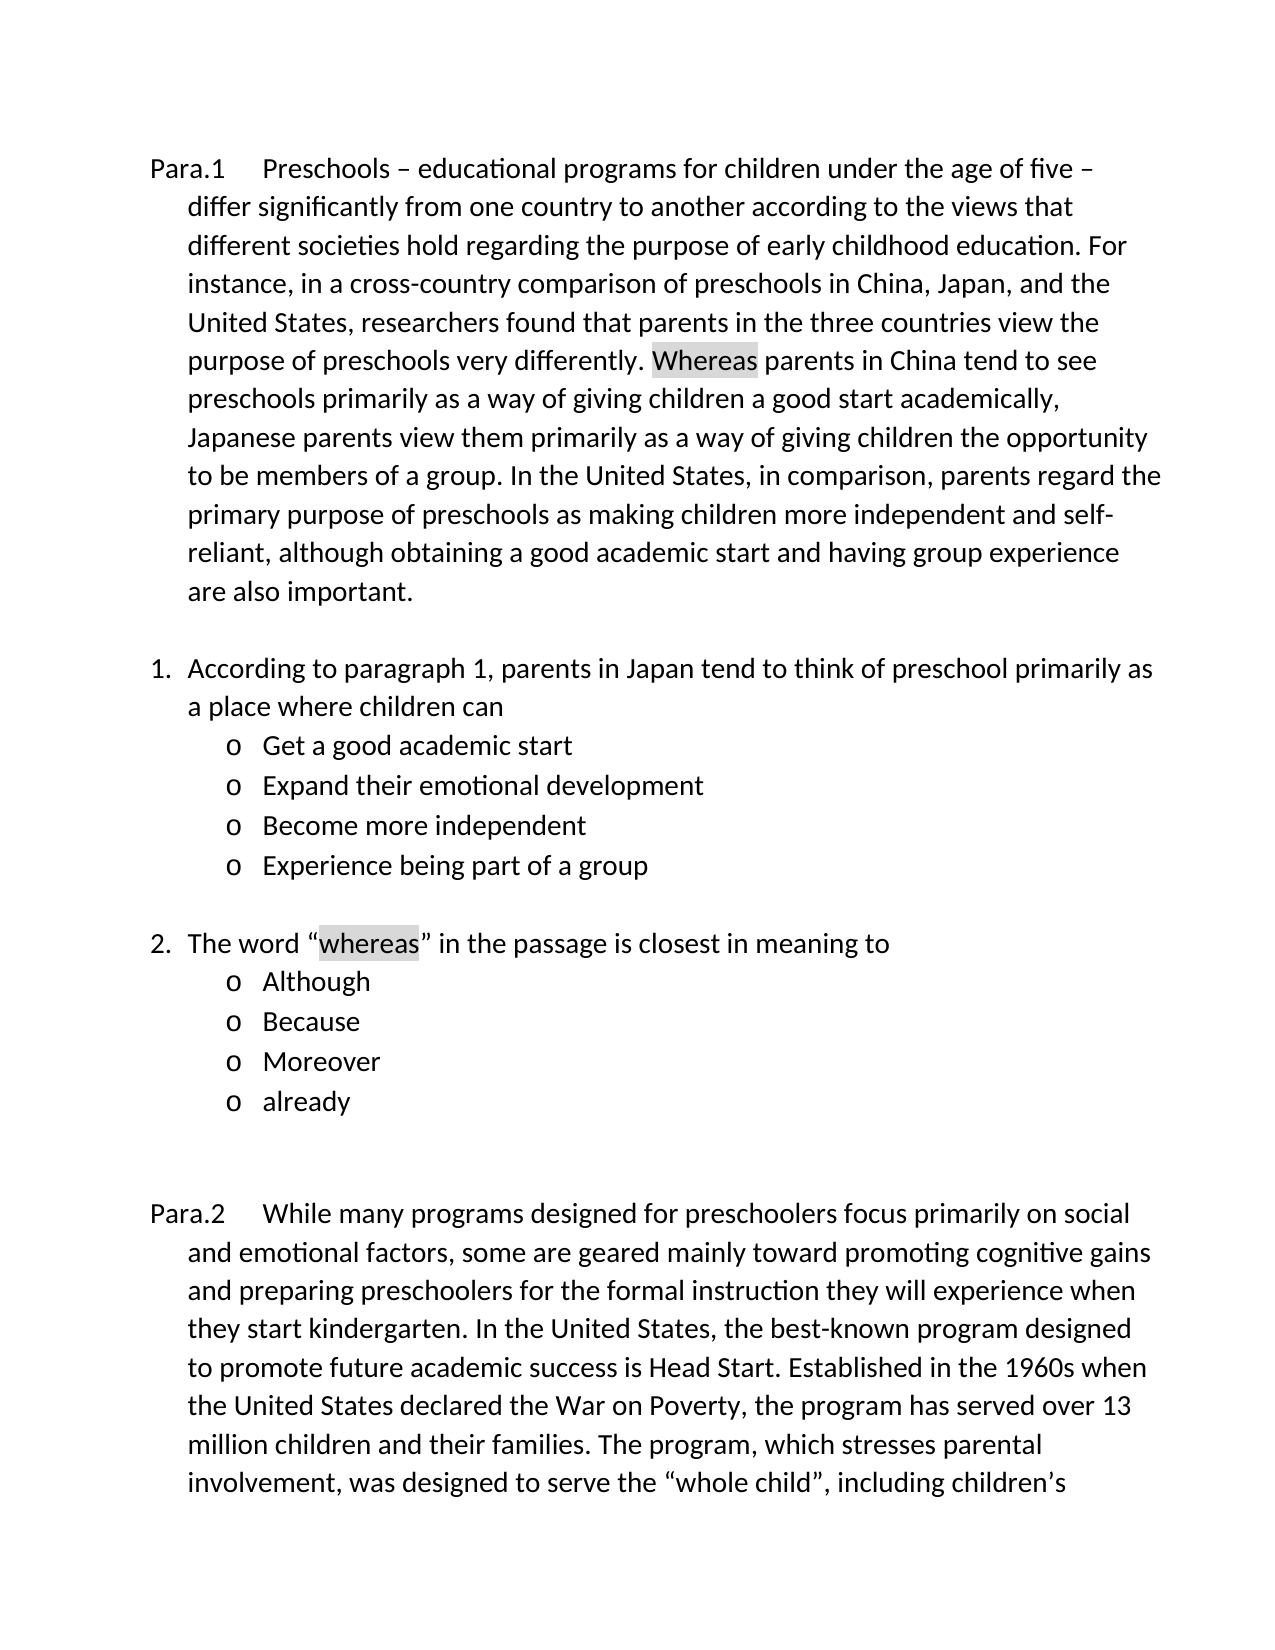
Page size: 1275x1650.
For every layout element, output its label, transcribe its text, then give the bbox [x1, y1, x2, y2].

list According to paragraph 1, parents in Japan tend to think of preschool primarily as a place where children can [150, 650, 1162, 724]
list Experience being part of a group [225, 847, 1162, 884]
list Because [225, 1003, 1162, 1041]
list The word “whereas” in the passage is closest in meaning to [150, 925, 319, 961]
list Although [225, 963, 1162, 1001]
list Preschools – educational programs for children under the age of five – differ significantly from one country to another according to the views that different societies hold regarding the purpose of early childhood education. For instance, in a cross-country comparison of preschools in China, Japan, and the United States, researchers found that parents in the three countries view the purpose of preschools very differently. Whereas parents in China tend to see preschools primarily as a way of giving children a good start academically, Japanese parents view them primarily as a way of giving children the opportunity to be members of a group. In the United States, in comparison, parents regard the primary purpose of preschools as making children more independent and self-reliant, although obtaining a good academic start and having group experience are also important. [150, 150, 1162, 608]
list Become more independent [225, 807, 1162, 844]
list already [225, 1083, 1162, 1121]
list The word “whereas” in the passage is closest in meaning to [419, 925, 1162, 961]
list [150, 1195, 1162, 1500]
list Get a good academic start [225, 727, 1162, 764]
list Moreover [225, 1043, 1162, 1081]
list Expand their emotional development [225, 767, 1162, 804]
